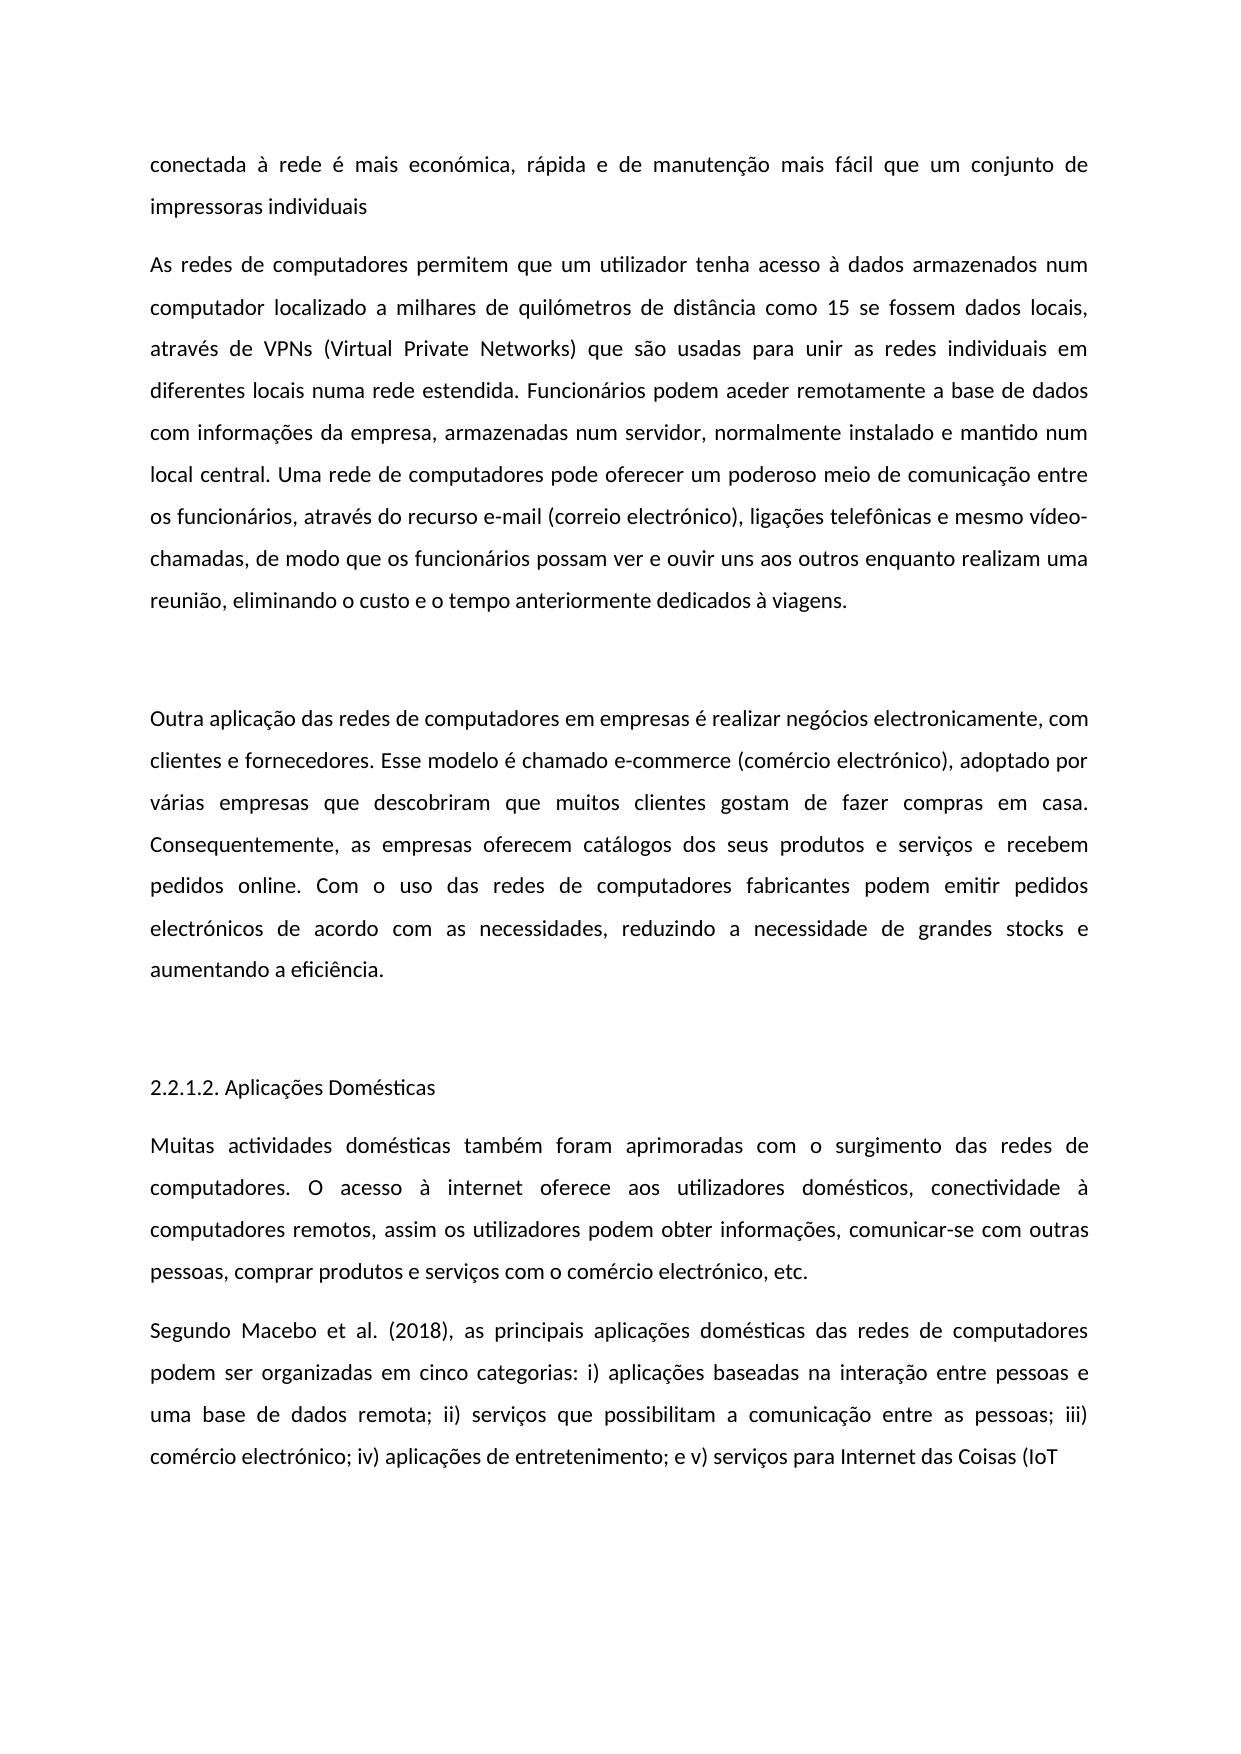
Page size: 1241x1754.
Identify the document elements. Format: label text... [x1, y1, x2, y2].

text As redes de computadores permitem que um utilizador tenha acesso à dados armazenados num computador localizado a milhares de quilómetros de distância como 15 se fossem dados locais, através de VPNs (Virtual Private Networks) que são usadas para unir as redes individuais em diferentes locais numa rede estendida. Funcionários podem aceder remotamente a base de dados com informações da empresa, armazenadas num servidor, normalmente instalado e mantido num local central. Uma rede de computadores pode oferecer um poderoso meio de comunicação entre os funcionários, através do recurso e-mail (correio electrónico), ligações telefônicas e mesmo vídeo-chamadas, de modo que os funcionários possam ver e ouvir uns aos outros enquanto realizam uma reunião, eliminando o custo e o tempo anteriormente dedicados à viagens. [150, 251, 1090, 614]
text 2.2.1.2. Aplicações Domésticas [150, 1073, 1090, 1101]
text Segundo Macebo et al. (2018), as principais aplicações domésticas das redes de computadores podem ser organizadas em cinco categorias: i) aplicações baseadas na interação entre pessoas e uma base de dados remota; ii) serviços que possibilitam a comunicação entre as pessoas; iii) comércio electrónico; iv) aplicações de entretenimento; e v) serviços para Internet das Coisas (IoT [150, 1316, 1090, 1470]
text Outra aplicação das redes de computadores em empresas é realizar negócios electronicamente, com clientes e fornecedores. Esse modelo é chamado e-commerce (comércio electrónico), adoptado por várias empresas que descobriram que muitos clientes gostam de fazer compras em casa. Consequentemente, as empresas oferecem catálogos dos seus produtos e serviços e recebem pedidos online. Com o uso das redes de computadores fabricantes podem emitir pedidos electrónicos de acordo com as necessidades, reduzindo a necessidade de grandes stocks e aumentando a eficiência. [150, 704, 1090, 984]
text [150, 150, 1090, 220]
text Muitas actividades domésticas também foram aprimoradas com o surgimento das redes de computadores. O acesso à internet oferece aos utilizadores domésticos, conectividade à computadores remotos, assim os utilizadores podem obter informações, comunicar-se com outras pessoas, comprar produtos e serviços com o comércio electrónico, etc. [150, 1132, 1090, 1286]
